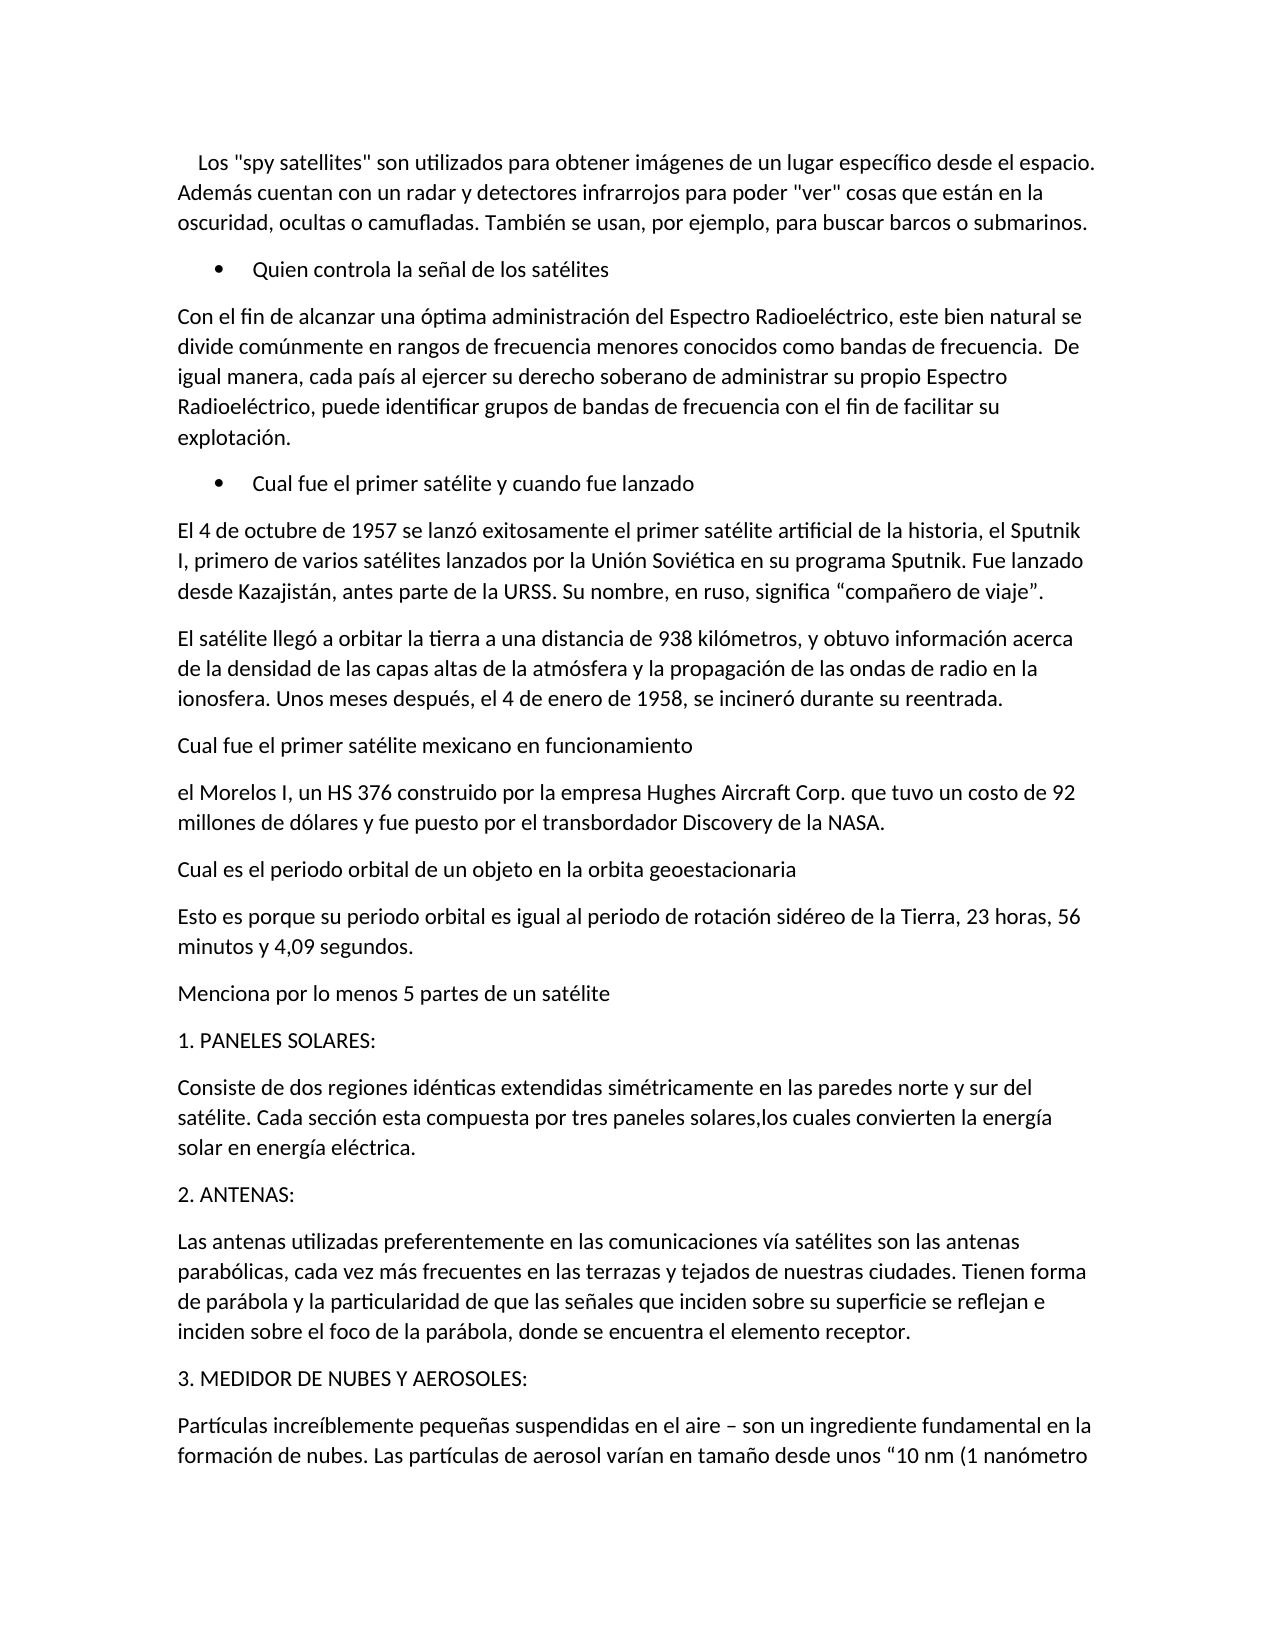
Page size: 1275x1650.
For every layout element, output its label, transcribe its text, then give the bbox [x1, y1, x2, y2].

list Quien controla la señal de los satélites [215, 255, 1098, 283]
text El satélite llegó a orbitar la tierra a una distancia de 938 kilómetros, y obtuvo información acerca de la densidad de las capas altas de la atmósfera y la propagación de las ondas de radio en la ionosfera. Unos meses después, el 4 de enero de 1958, se incineró durante su reentrada. [177, 624, 1098, 712]
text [177, 1411, 1098, 1469]
text 2. ANTENAS: [177, 1180, 1098, 1208]
text Con el fin de alcanzar una óptima administración del Espectro Radioeléctrico, este bien natural se divide comúnmente en rangos de frecuencia menores conocidos como bandas de frecuencia. De igual manera, cada país al ejercer su derecho soberano de administrar su propio Espectro Radioeléctrico, puede identificar grupos de bandas de frecuencia con el fin de facilitar su explotación. [177, 302, 1098, 451]
text el Morelos I, un HS 376 construido por la empresa Hughes Aircraft Corp. que tuvo un costo de 92 millones de dólares y fue puesto por el transbordador Discovery de la NASA. [177, 778, 1098, 836]
text El 4 de octubre de 1957 se lanzó exitosamente el primer satélite artificial de la historia, el Sputnik I, primero de varios satélites lanzados por la Unión Soviética en su programa Sputnik. Fue lanzado desde Kazajistán, antes parte de la URSS. Su nombre, en ruso, significa “compañero de viaje”. [177, 516, 1098, 605]
text Las antenas utilizadas preferentemente en las comunicaciones vía satélites son las antenas parabólicas, cada vez más frecuentes en las terrazas y tejados de nuestras ciudades. Tienen forma de parábola y la particularidad de que las señales que inciden sobre su superficie se reflejan e inciden sobre el foco de la parábola, donde se encuentra el elemento receptor. [177, 1227, 1098, 1345]
text Cual es el periodo orbital de un objeto en la orbita geoestacionaria [177, 855, 1098, 883]
text 1. PANELES SOLARES: [177, 1026, 1098, 1054]
text Los "spy satellites" son utilizados para obtener imágenes de un lugar específico desde el espacio. Además cuentan con un radar y detectores infrarrojos para poder "ver" cosas que están en la oscuridad, ocultas o camufladas. También se usan, por ejemplo, para buscar barcos o submarinos. [177, 148, 1098, 236]
text Menciona por lo menos 5 partes de un satélite [177, 979, 1098, 1007]
text Esto es porque su periodo orbital es igual al periodo de rotación sidéreo de la Tierra, 23 horas, 56 minutos y 4,09 segundos. [177, 902, 1098, 960]
text 3. MEDIDOR DE NUBES Y AEROSOLES: [177, 1364, 1098, 1392]
text Cual fue el primer satélite mexicano en funcionamiento [177, 731, 1098, 759]
text Consiste de dos regiones idénticas extendidas simétricamente en las paredes norte y sur del satélite. Cada sección esta compuesta por tres paneles solares,los cuales convierten la energía solar en energía eléctrica. [177, 1073, 1098, 1161]
list Cual fue el primer satélite y cuando fue lanzado [215, 469, 1098, 497]
